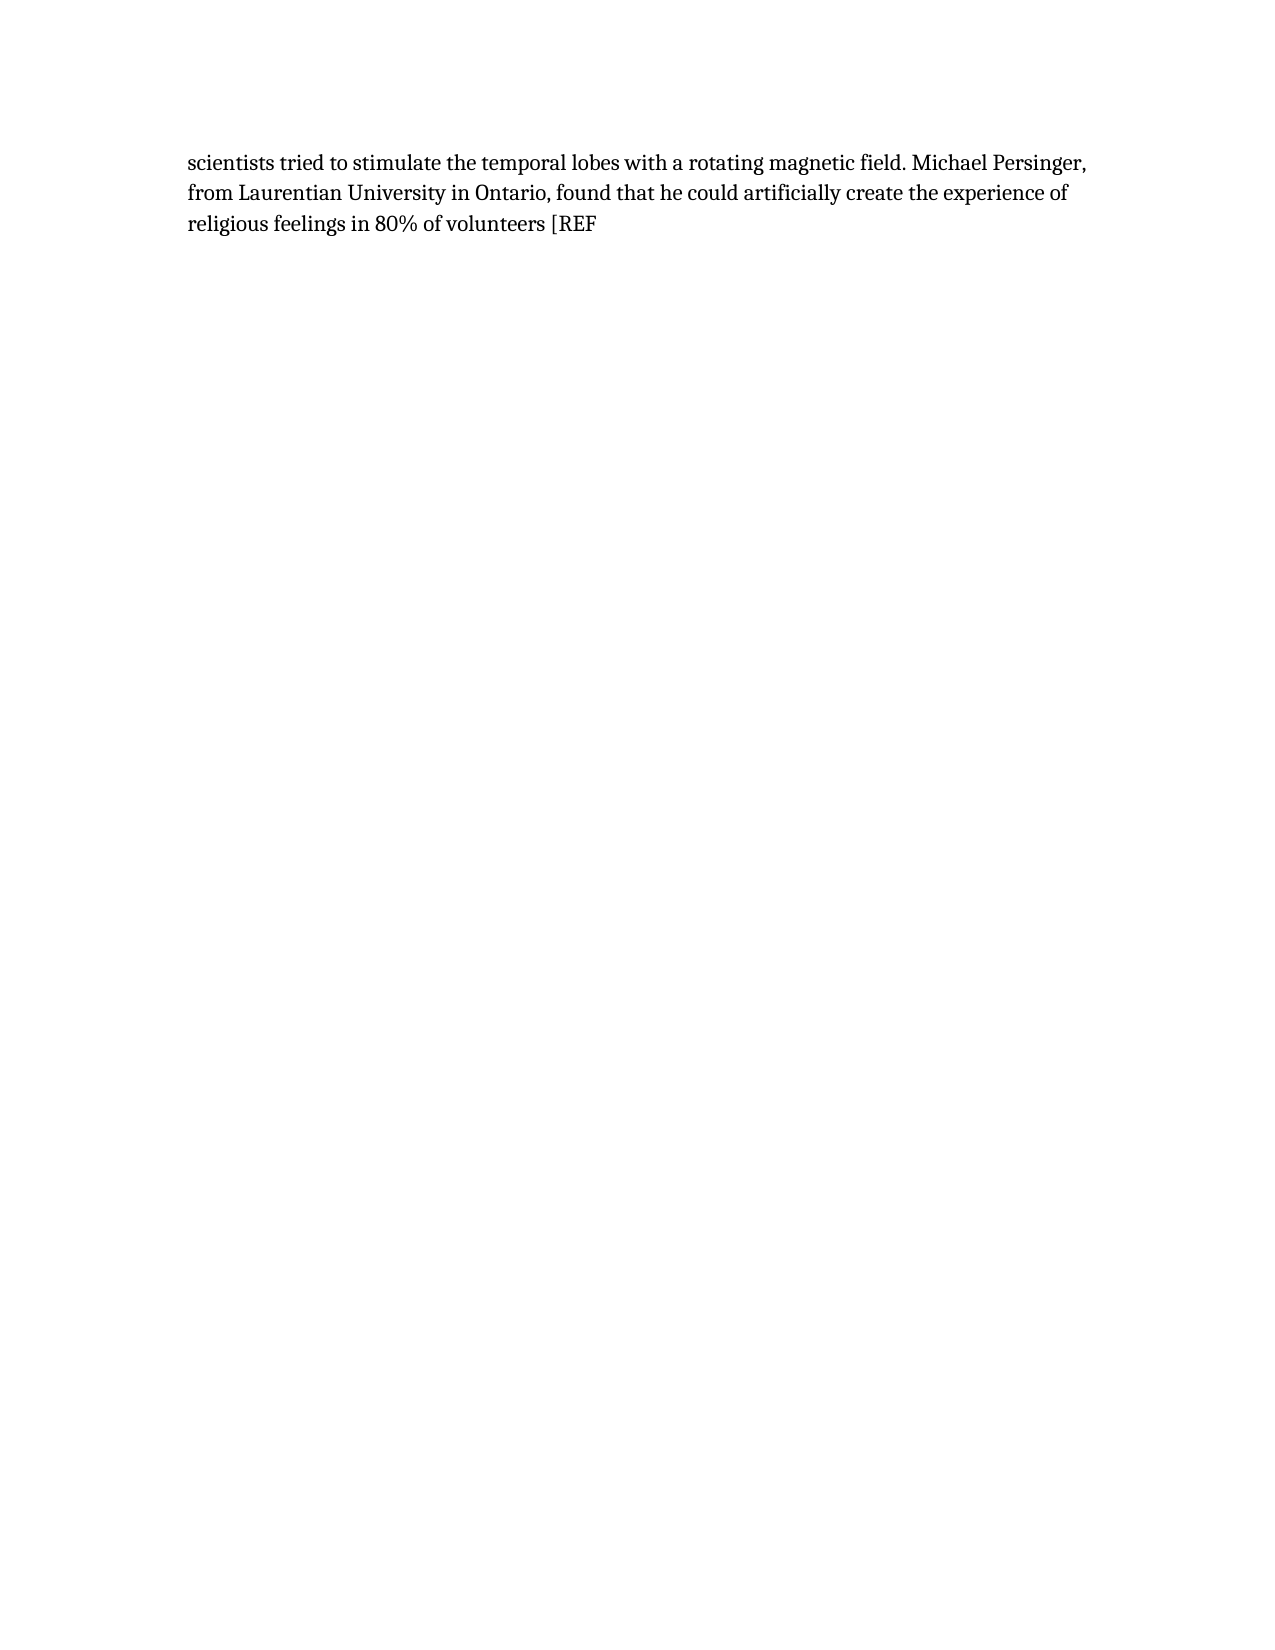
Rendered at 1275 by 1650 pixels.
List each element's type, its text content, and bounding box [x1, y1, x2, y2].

text scientists tried to stimulate the temporal lobes with a rotating magnetic field. Michael Persinger, from Laurentian University in Ontario, found that he could artificially create the experience of religious feelings in 80% of volunteers [REF [187, 150, 1087, 237]
